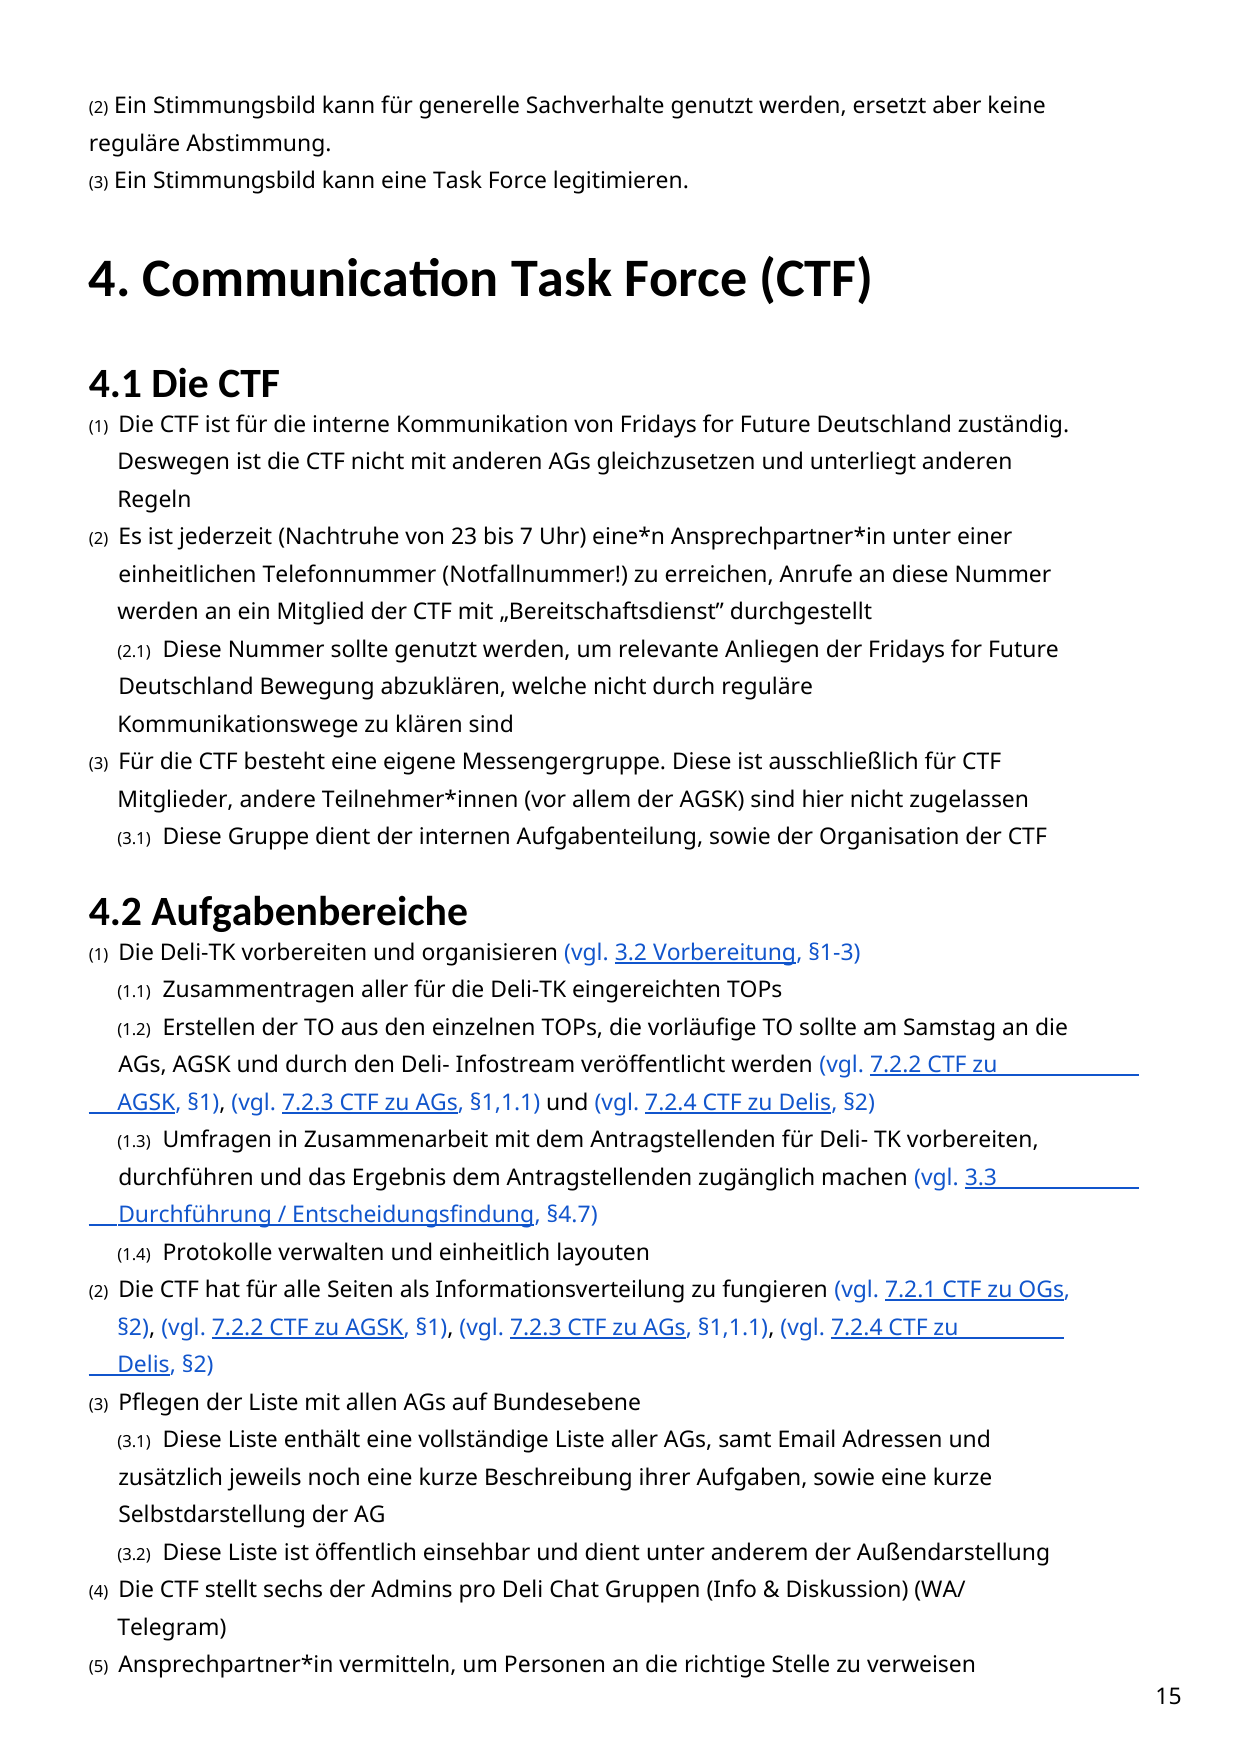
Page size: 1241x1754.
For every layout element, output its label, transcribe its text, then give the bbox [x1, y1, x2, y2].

text (1.2) Erstellen der TO aus den einzelnen TOPs, die vorläufige TO sollte am Samstag an die AGs, AGSK und durch den Deli- Infostream veröffentlicht werden (vgl. 7.2.2 CTF zu AGSK, §1), (vgl. 7.2.3 CTF zu AGs, §1,1.1) und (vgl. 7.2.4 CTF zu Delis, §2) [88, 1010, 1181, 1117]
text (3) Pflegen der Liste mit allen AGs auf Bundesebene [88, 1385, 1181, 1417]
text (1.1) Zusammentragen aller für die Deli-TK eingereichten TOPs [88, 973, 1181, 1004]
text (3.2) Diese Liste ist öffentlich einsehbar und dient unter anderem der Außendarstellung [88, 1535, 1181, 1567]
text (3) Ein Stimmungsbild kann eine Task Force legitimieren. [88, 164, 1181, 196]
subtitle 4.2 Aufgabenbereiche [88, 884, 1181, 935]
subtitle 4.1 Die CTF [88, 357, 1181, 407]
text (3) Für die CTF besteht eine eigene Messengergruppe. Diese ist ausschließlich für CTF Mitglieder, andere Teilnehmer*innen (vor allem der AGSK) sind hier nicht zugelassen [88, 745, 1181, 814]
text (4) Die CTF stellt sechs der Admins pro Deli Chat Gruppen (Info & Diskussion) (WA/ Telegram) [88, 1573, 1181, 1642]
text (1) Die CTF ist für die interne Kommunikation von Fridays for Future Deutschland zuständig. Deswegen ist die CTF nicht mit anderen AGs gleichzusetzen und unterliegt anderen Regeln [88, 407, 1181, 514]
text (1.4) Protokolle verwalten und einheitlich layouten [88, 1235, 1181, 1267]
text (2) Die CTF hat für alle Seiten als Informationsverteilung zu fungieren (vgl. 7.2.1 CTF zu OGs, §2), (vgl. 7.2.2 CTF zu AGSK, §1), (vgl. 7.2.3 CTF zu AGs, §1,1.1), (vgl. 7.2.4 CTF zu Delis, §2) [88, 1273, 1181, 1379]
text (2) Ein Stimmungsbild kann für generelle Sachverhalte genutzt werden, ersetzt aber keine reguläre Abstimmung. [88, 89, 1181, 158]
text (2) Es ist jederzeit (Nachtruhe von 23 bis 7 Uhr) eine*n Ansprechpartner*in unter einer einheitlichen Telefonnummer (Notfallnummer!) zu erreichen, Anrufe an diese Nummer werden an ein Mitglied der CTF mit „Bereitschaftsdienst” durchgestellt [88, 520, 1181, 626]
text (1.3) Umfragen in Zusammenarbeit mit dem Antragstellenden für Deli- TK vorbereiten, durchführen und das Ergebnis dem Antragstellenden zugänglich machen (vgl. 3.3 Durchführung / Entscheidungsfindung, §4.7) [88, 1123, 1181, 1229]
subtitle 4. Communication Task Force (CTF) [88, 244, 1181, 310]
text (5) Ansprechpartner*in vermitteln, um Personen an die richtige Stelle zu verweisen [88, 1648, 1181, 1679]
text (3.1) Diese Gruppe dient der internen Aufgabenteilung, sowie der Organisation der CTF [88, 820, 1181, 851]
text (2.1) Diese Nummer sollte genutzt werden, um relevante Anliegen der Fridays for Future Deutschland Bewegung abzuklären, welche nicht durch reguläre Kommunikationswege zu klären sind [88, 632, 1181, 739]
text (3.1) Diese Liste enthält eine vollständige Liste aller AGs, samt Email Adressen und zusätzlich jeweils noch eine kurze Beschreibung ihrer Aufgaben, sowie eine kurze Selbstdarstellung der AG [88, 1423, 1181, 1529]
text (1) Die Deli-TK vorbereiten und organisieren (vgl. 3.2 Vorbereitung, §1-3) [88, 935, 1181, 967]
